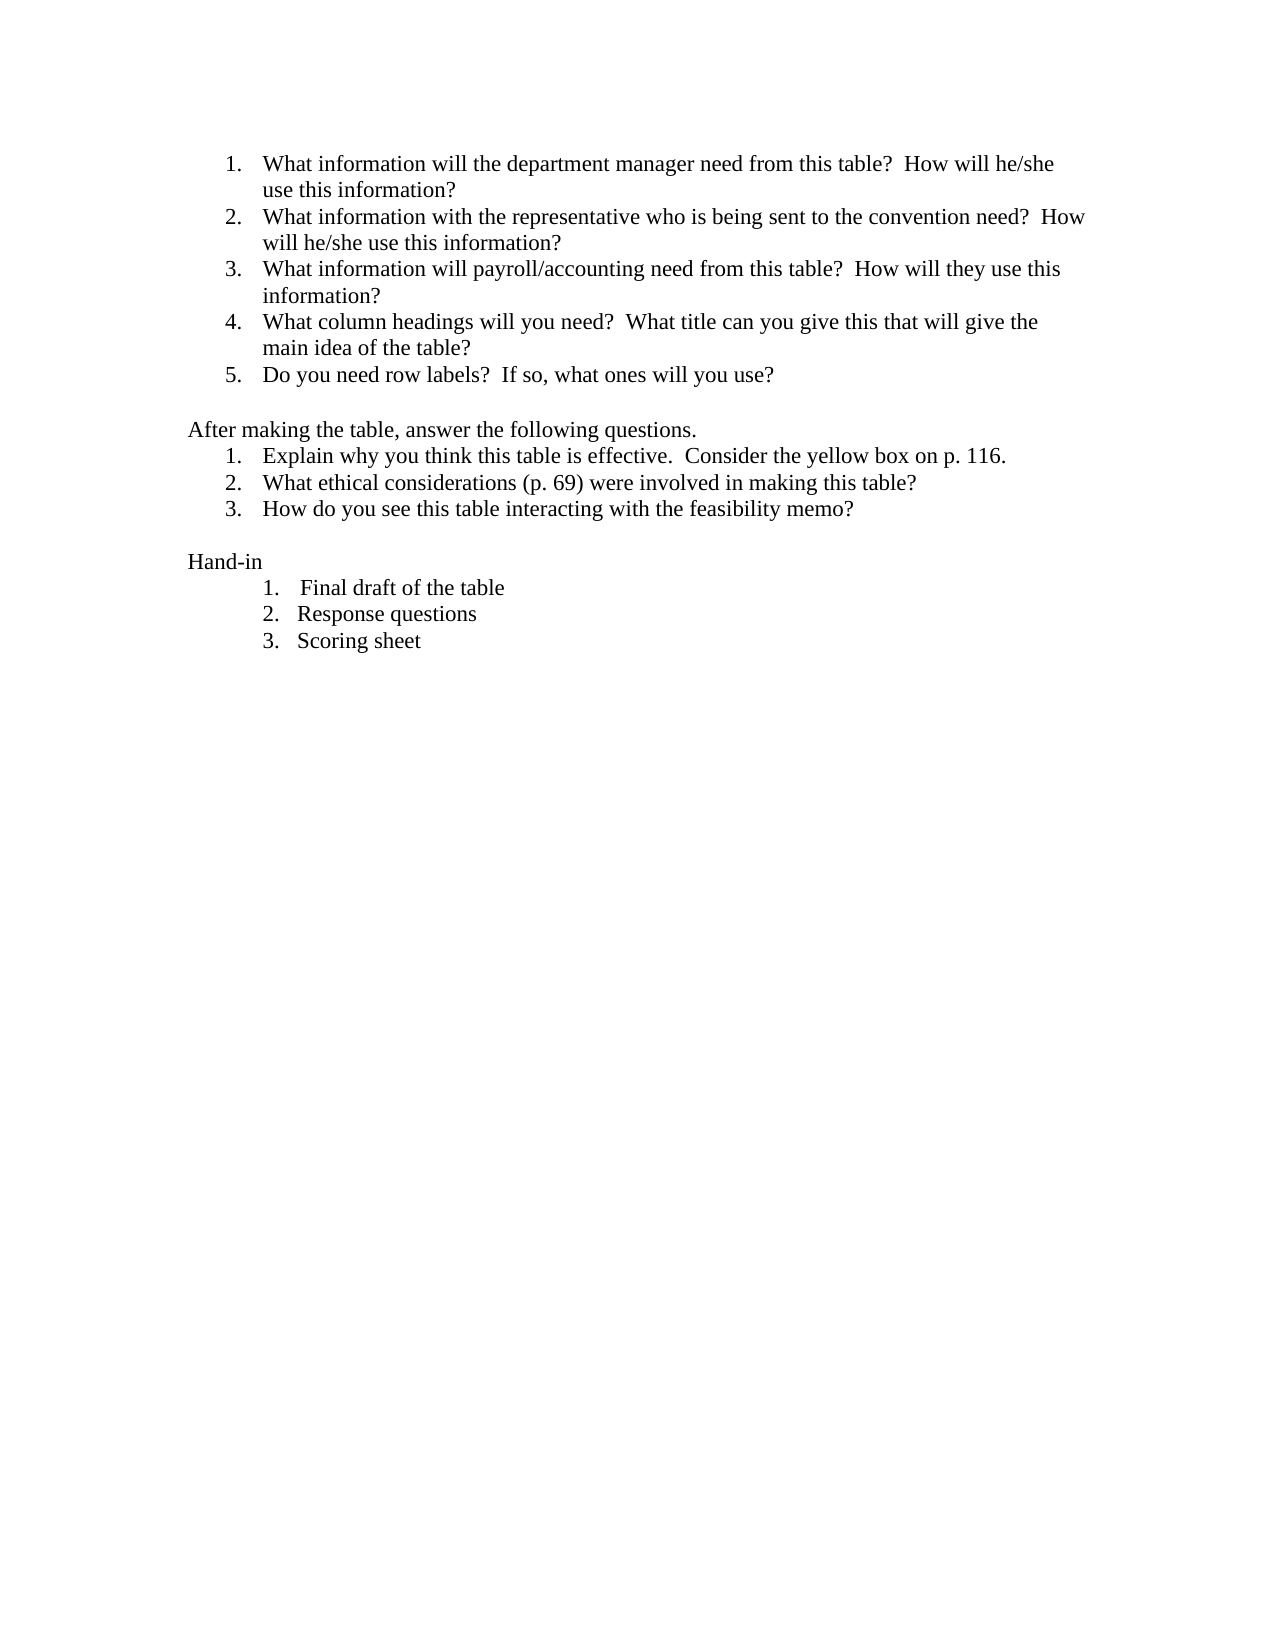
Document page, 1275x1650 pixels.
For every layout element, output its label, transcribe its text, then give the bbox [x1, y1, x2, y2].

list Do you need row labels? If so, what ones will you use? [225, 361, 1087, 387]
text Hand-in [187, 548, 1087, 574]
list What information will the department manager need from this table? How will he/she use this information? [225, 150, 1087, 203]
list What ethical considerations (p. 69) were involved in making this table? [225, 469, 1087, 495]
text 2. Response questions [262, 600, 1087, 627]
list What information will payroll/accounting need from this table? How will they use this information? [225, 255, 1087, 308]
list What information with the representative who is being sent to the convention need? How will he/she use this information? [225, 203, 1087, 255]
list Explain why you think this table is effective. Consider the yellow box on p. 116. [225, 442, 1087, 469]
list Final draft of the table [262, 574, 1087, 600]
text After making the table, answer the following questions. [187, 416, 1087, 442]
list How do you see this table interacting with the feasibility memo? [225, 495, 1087, 521]
text 3. Scoring sheet [262, 627, 1087, 653]
list What column headings will you need? What title can you give this that will give the main idea of the table? [225, 308, 1087, 361]
